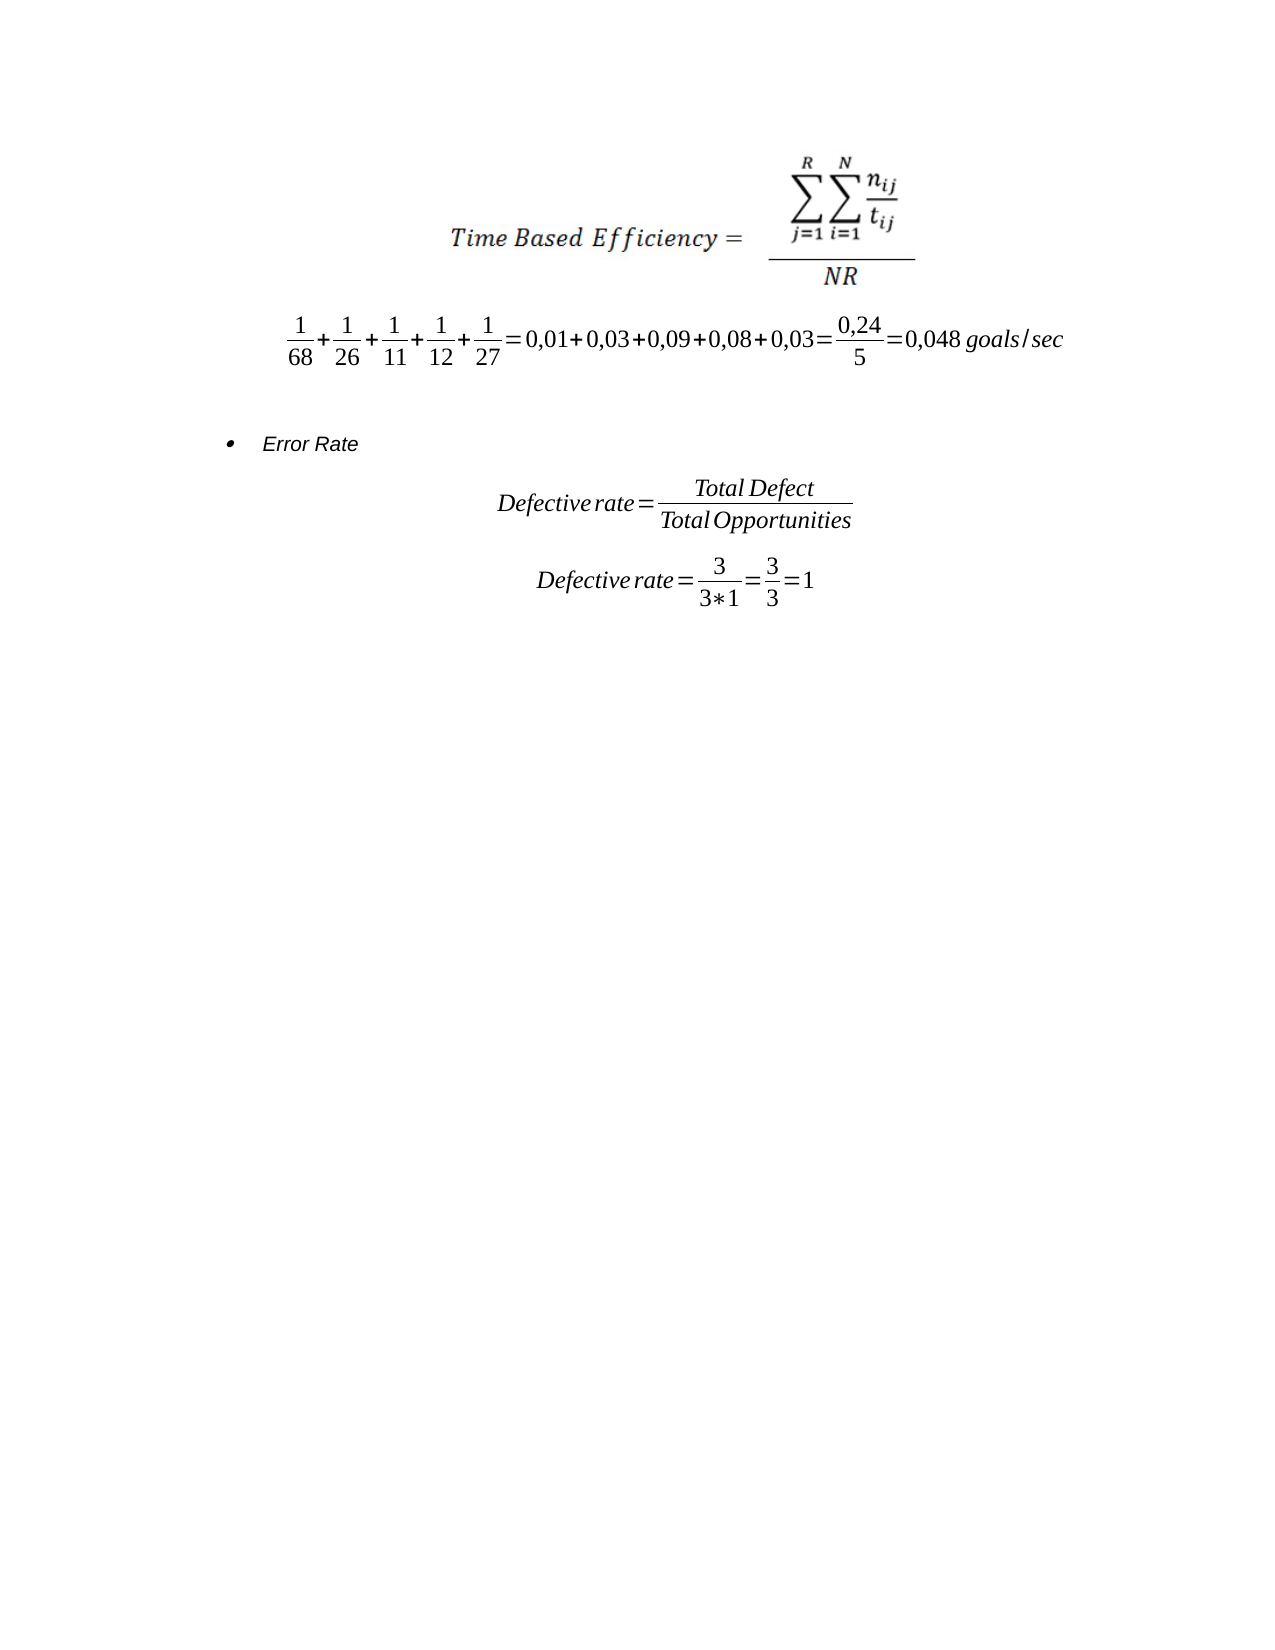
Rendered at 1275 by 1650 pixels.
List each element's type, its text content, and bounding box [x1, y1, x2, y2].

picture [423, 150, 927, 293]
list Error Rate [225, 432, 1087, 456]
